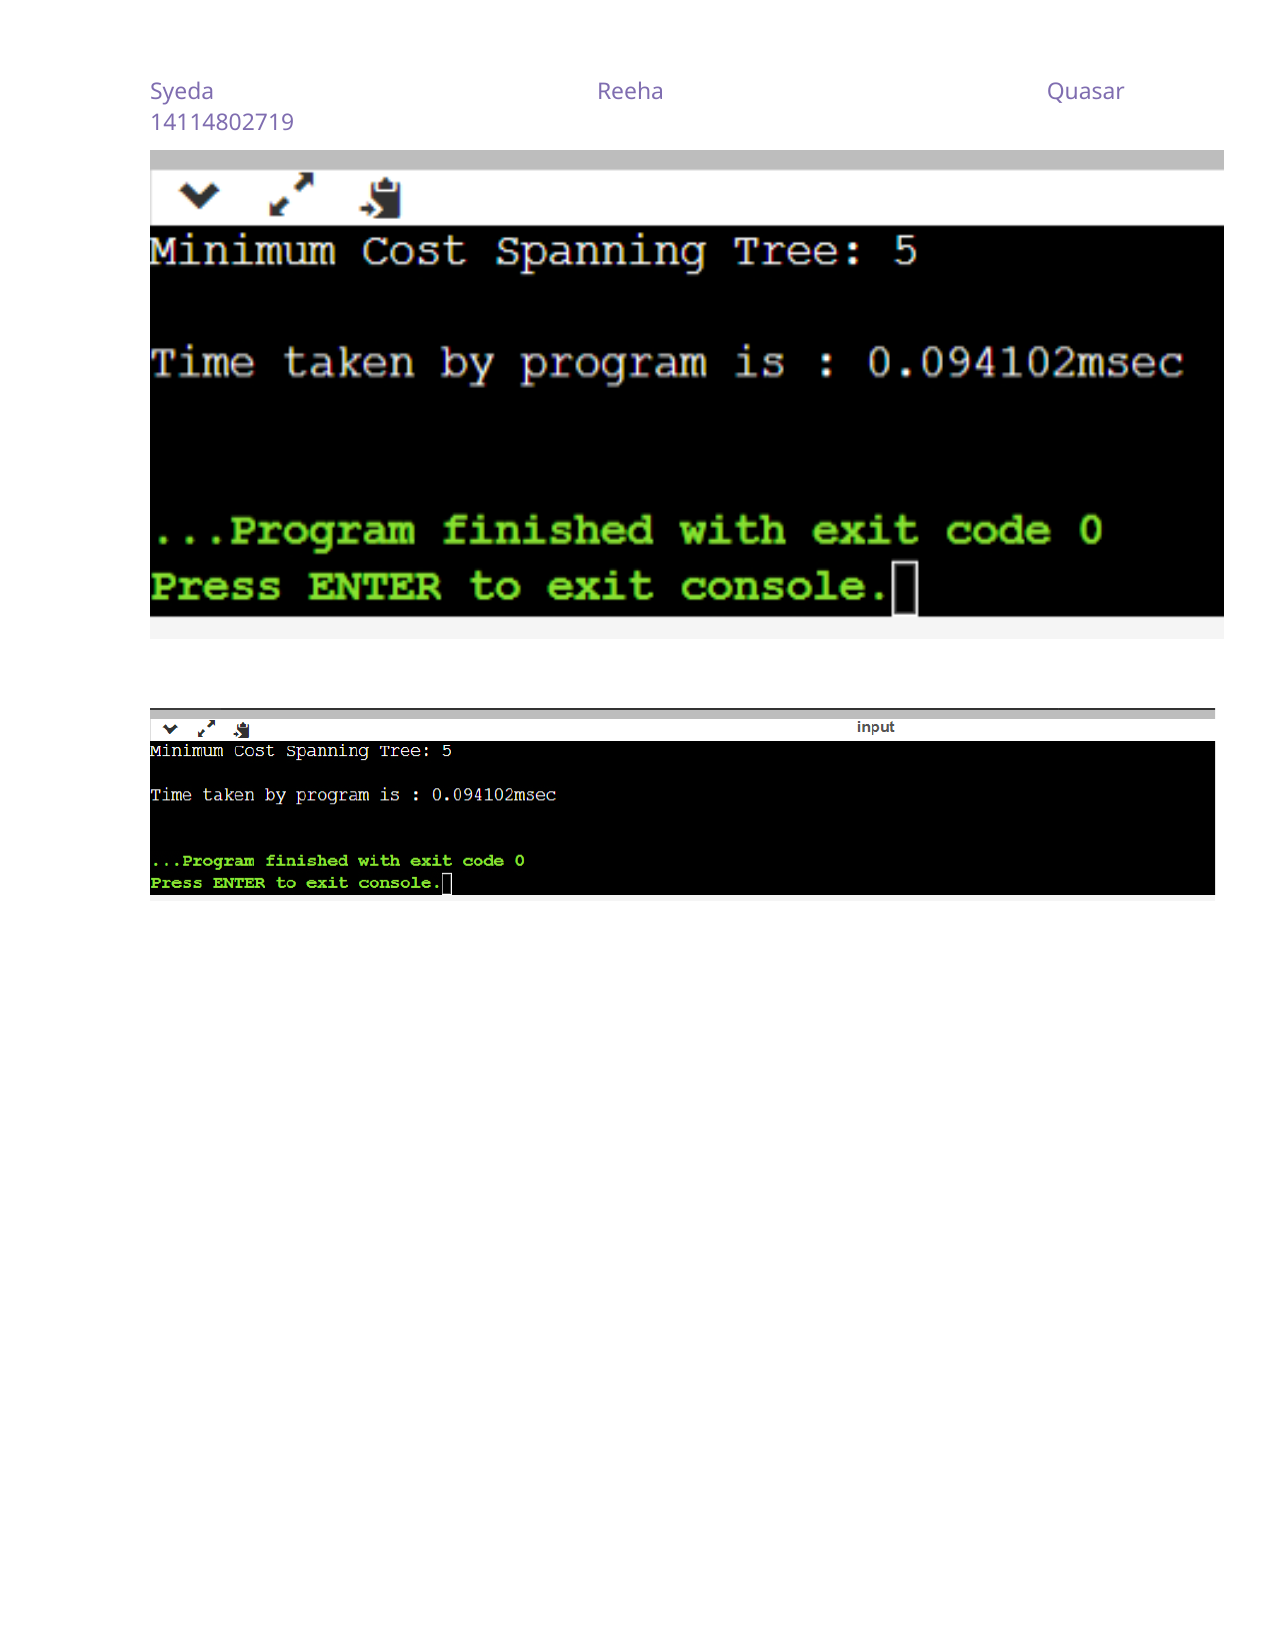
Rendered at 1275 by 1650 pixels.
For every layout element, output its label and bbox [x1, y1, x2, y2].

picture [150, 150, 1224, 639]
picture [150, 708, 1216, 901]
